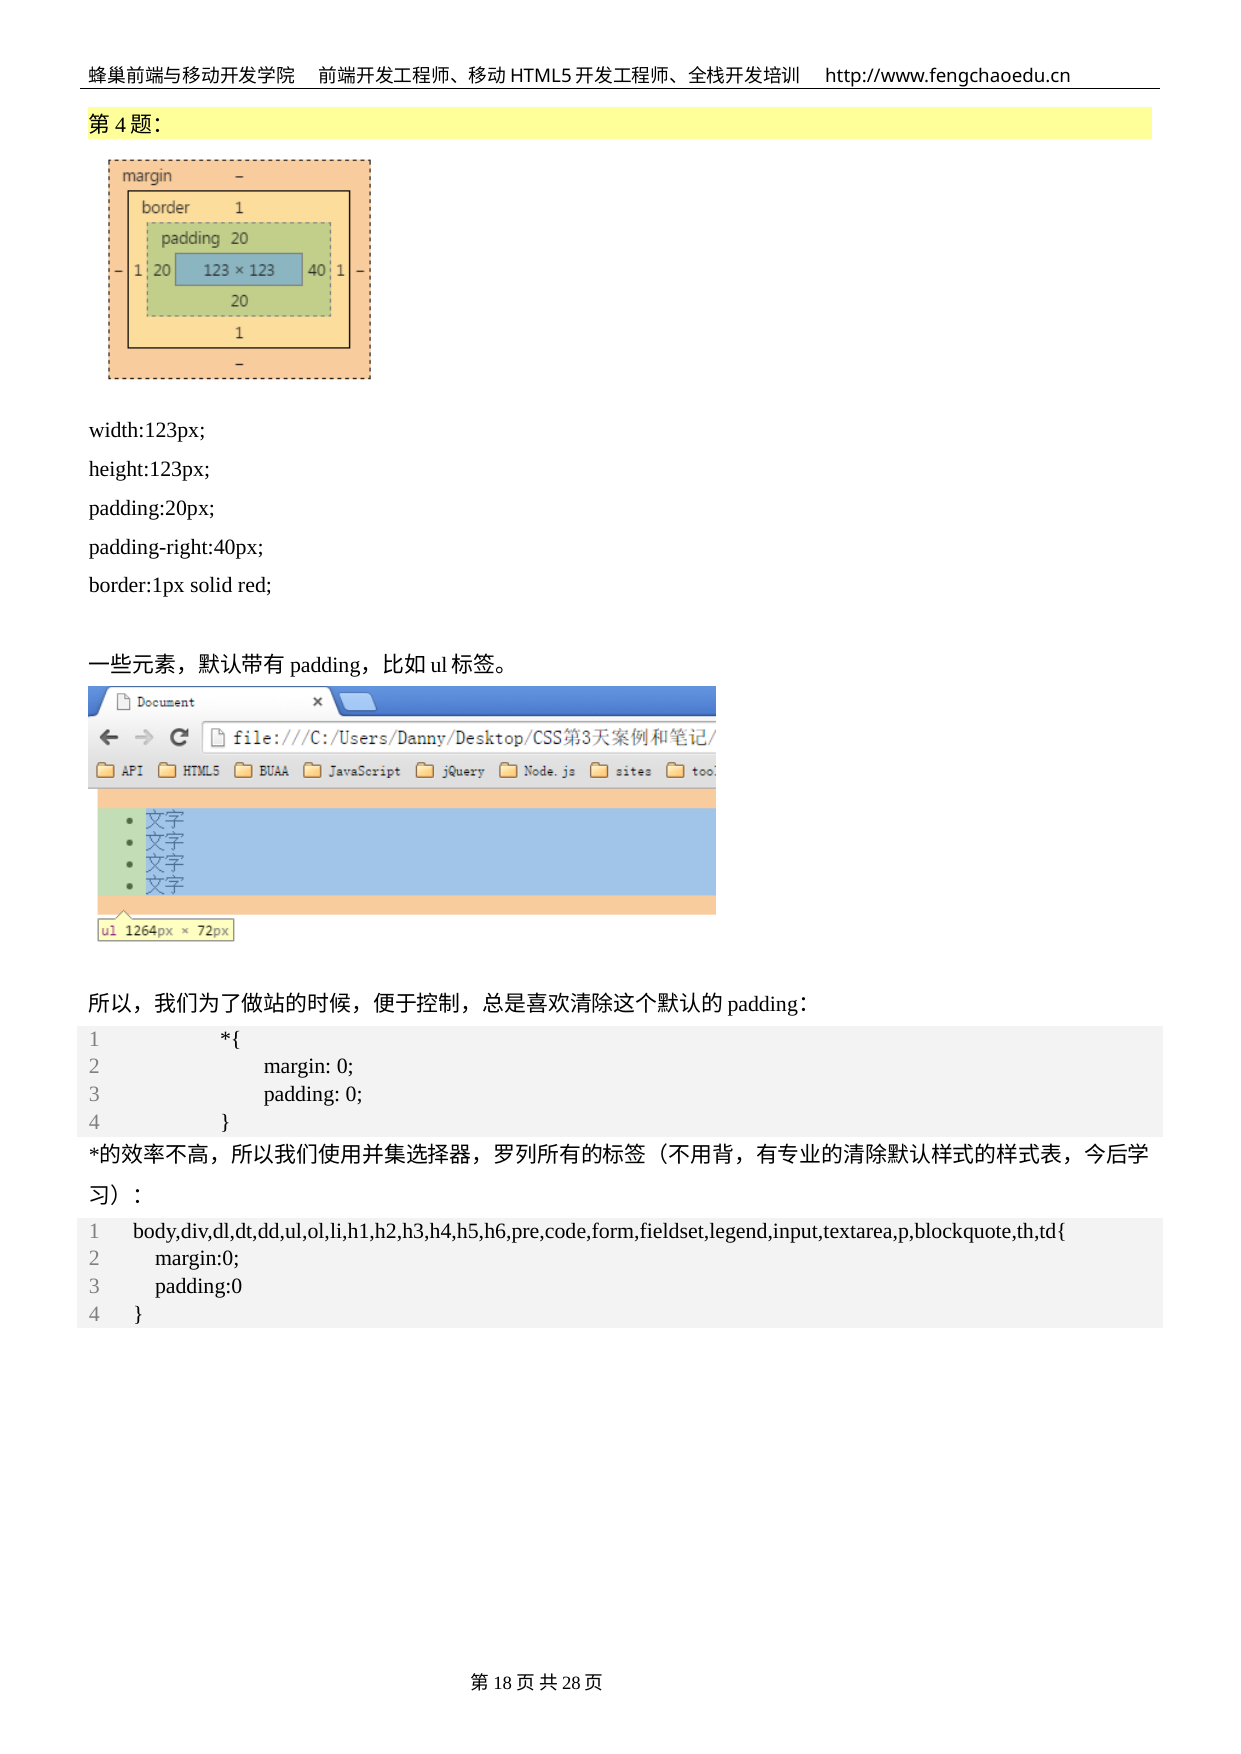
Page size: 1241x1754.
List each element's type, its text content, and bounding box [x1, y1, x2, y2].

text height:123px; [88, 452, 1152, 485]
text border:1px solid red; [88, 569, 1152, 601]
text width:123px; [88, 414, 1152, 446]
text padding-right:40px; [88, 530, 1152, 562]
picture [88, 686, 716, 956]
table_header *{ margin: 0; padding: 0; } [77, 1026, 1163, 1137]
picture [88, 147, 408, 401]
text 第4题： [88, 107, 1152, 139]
text 所以，我们为了做站的时候，便于控制，总是喜欢清除这个默认的padding： [88, 985, 1152, 1018]
text padding:20px; [88, 491, 1152, 524]
text 一些元素，默认带有padding，比如ul标签。 [88, 646, 1152, 679]
text *的效率不高，所以我们使用并集选择器，罗列所有的标签（不用背，有专业的清除默认样式的样式表，今后学习）： [88, 1137, 1152, 1210]
table_header body,div,dl,dt,dd,ul,ol,li,h1,h2,h3,h4,h5,h6,pre,code,form,fieldset,legend,input,textarea,p,blockquote,th,td{ margin:0; padding:0 } [77, 1218, 1163, 1328]
